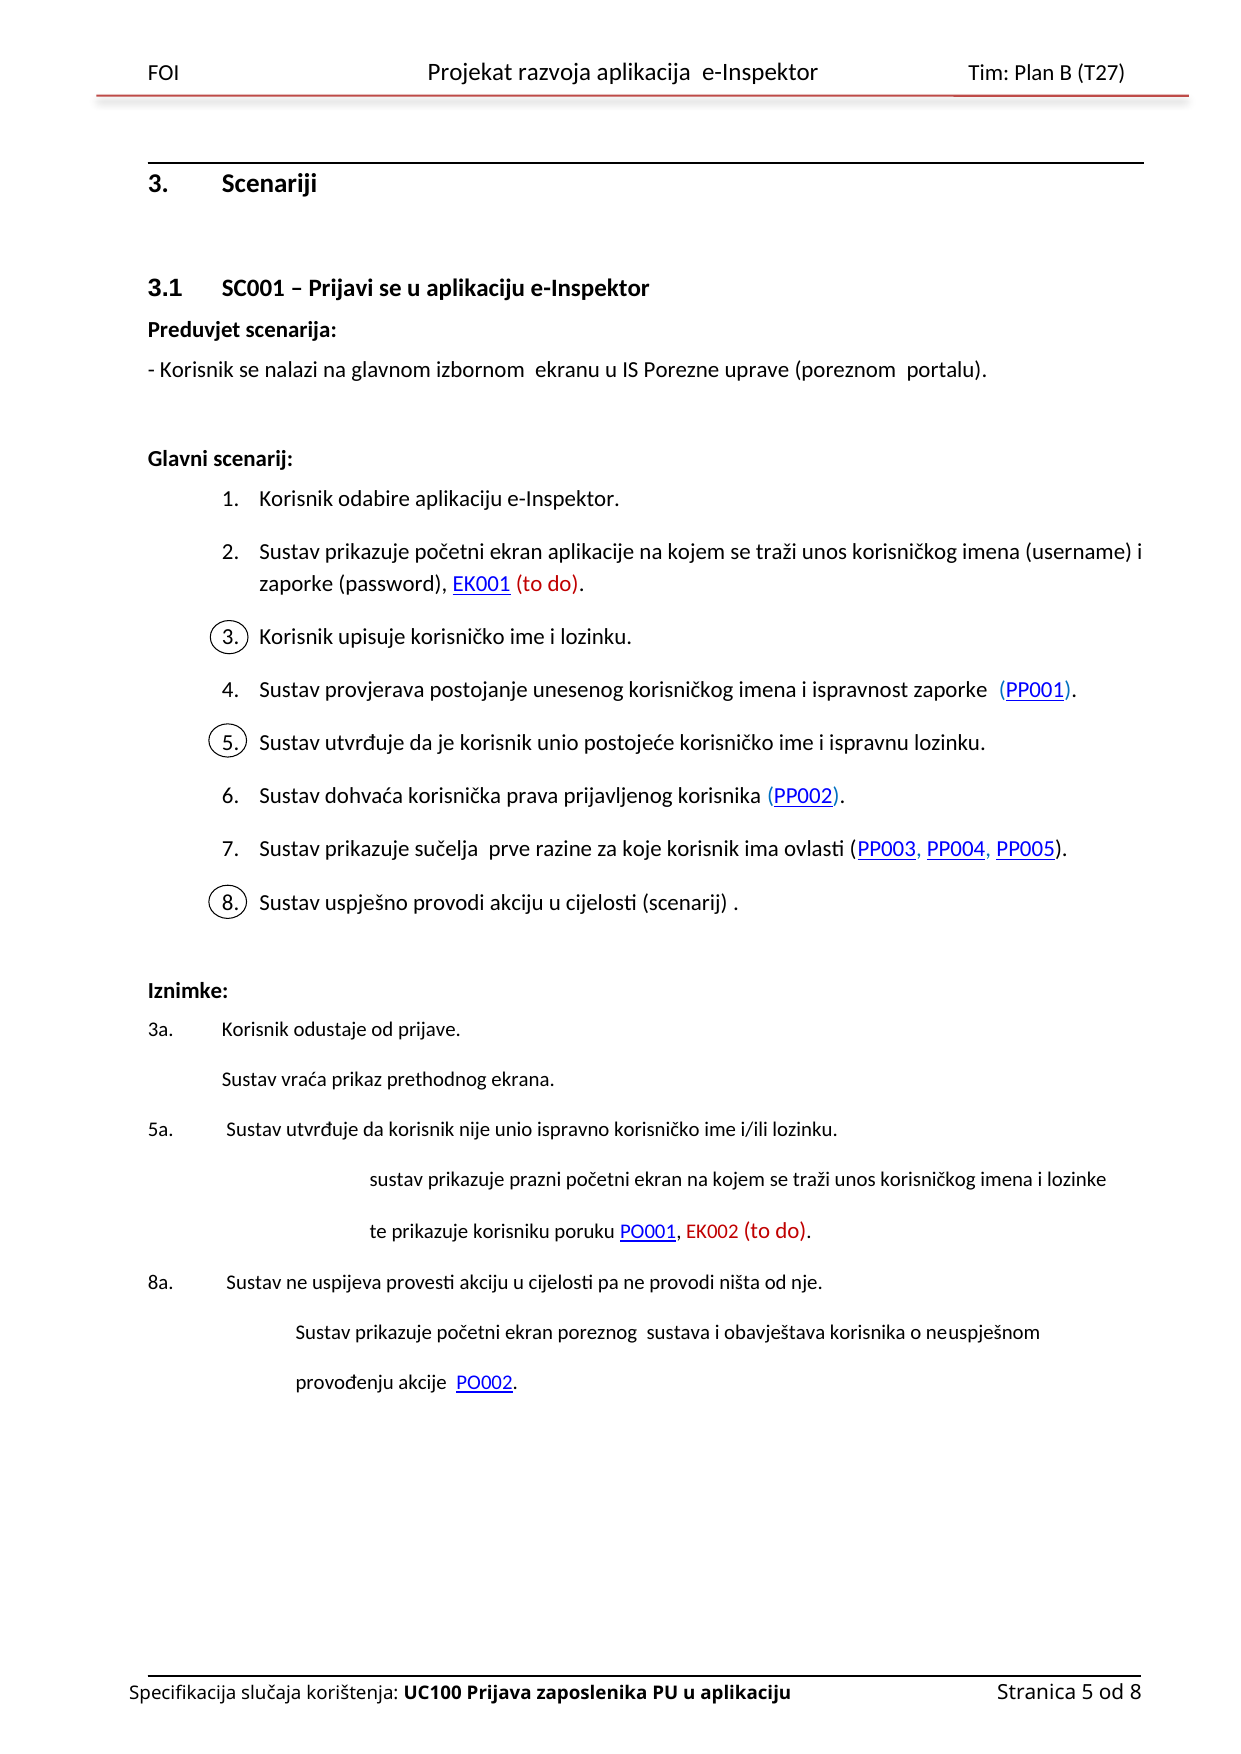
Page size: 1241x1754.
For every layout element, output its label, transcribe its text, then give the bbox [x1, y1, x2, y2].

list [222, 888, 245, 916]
text 5a. Sustav utvrđuje da korisnik nije unio ispravno korisničko ime i/ili lozinku. [148, 1117, 1144, 1142]
text Preduvjet scenarija: [148, 315, 1144, 343]
text provođenju akcije PO002. [148, 1369, 1144, 1395]
subtitle SC001 – Prijavi se u aplikaciju e-Inspektor [148, 272, 1144, 302]
list Korisnik upisuje korisničko ime i lozinku. [240, 622, 1144, 651]
list Sustav dohvaća korisnička prava prijavljenog korisnika (PP002). [222, 782, 1144, 809]
text sustav prikazuje prazni početni ekran na kojem se traži unos korisničkog imena i lozinke [148, 1167, 1144, 1192]
text 8a. Sustav ne uspijeva provesti akciju u cijelosti pa ne provodi ništa od nje. [148, 1269, 1144, 1295]
list Sustav prikazuje početni ekran aplikacije na kojem se traži unos korisničkog imena (username) i zaporke (password), EK001 (to do). [222, 537, 1144, 597]
text Glavni scenarij: [148, 444, 1144, 472]
list Korisnik odabire aplikaciju e-Inspektor. [222, 484, 1144, 512]
text Sustav vraća prikaz prethodnog ekrana. [148, 1067, 1144, 1092]
list Sustav provjerava postojanje unesenog korisničkog imena i ispravnost zaporke (PP001). [222, 676, 1144, 703]
text - Korisnik se nalazi na glavnom izbornom ekranu u IS Porezne uprave (poreznom portalu). [148, 355, 1144, 383]
text te prikazuje korisniku poruku PO001, EK002 (to do). [148, 1217, 1144, 1244]
text Sustav prikazuje početni ekran poreznog sustava i obavještava korisnika o neuspješnom [148, 1319, 1144, 1345]
subtitle Scenariji [148, 164, 1144, 199]
list Sustav prikazuje sučelja prve razine za koje korisnik ima ovlasti (PP003, PP004, PP005). [222, 834, 1144, 863]
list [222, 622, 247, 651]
list Sustav uspješno provodi akciju u cijelosti (scenarij) . [240, 888, 1144, 916]
text 3a. Korisnik odustaje od prijave. [148, 1017, 1144, 1042]
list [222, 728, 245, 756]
list Sustav utvrđuje da je korisnik unio postojeće korisničko ime i ispravnu lozinku. [236, 728, 1144, 757]
text Iznimke: [148, 976, 1144, 1004]
